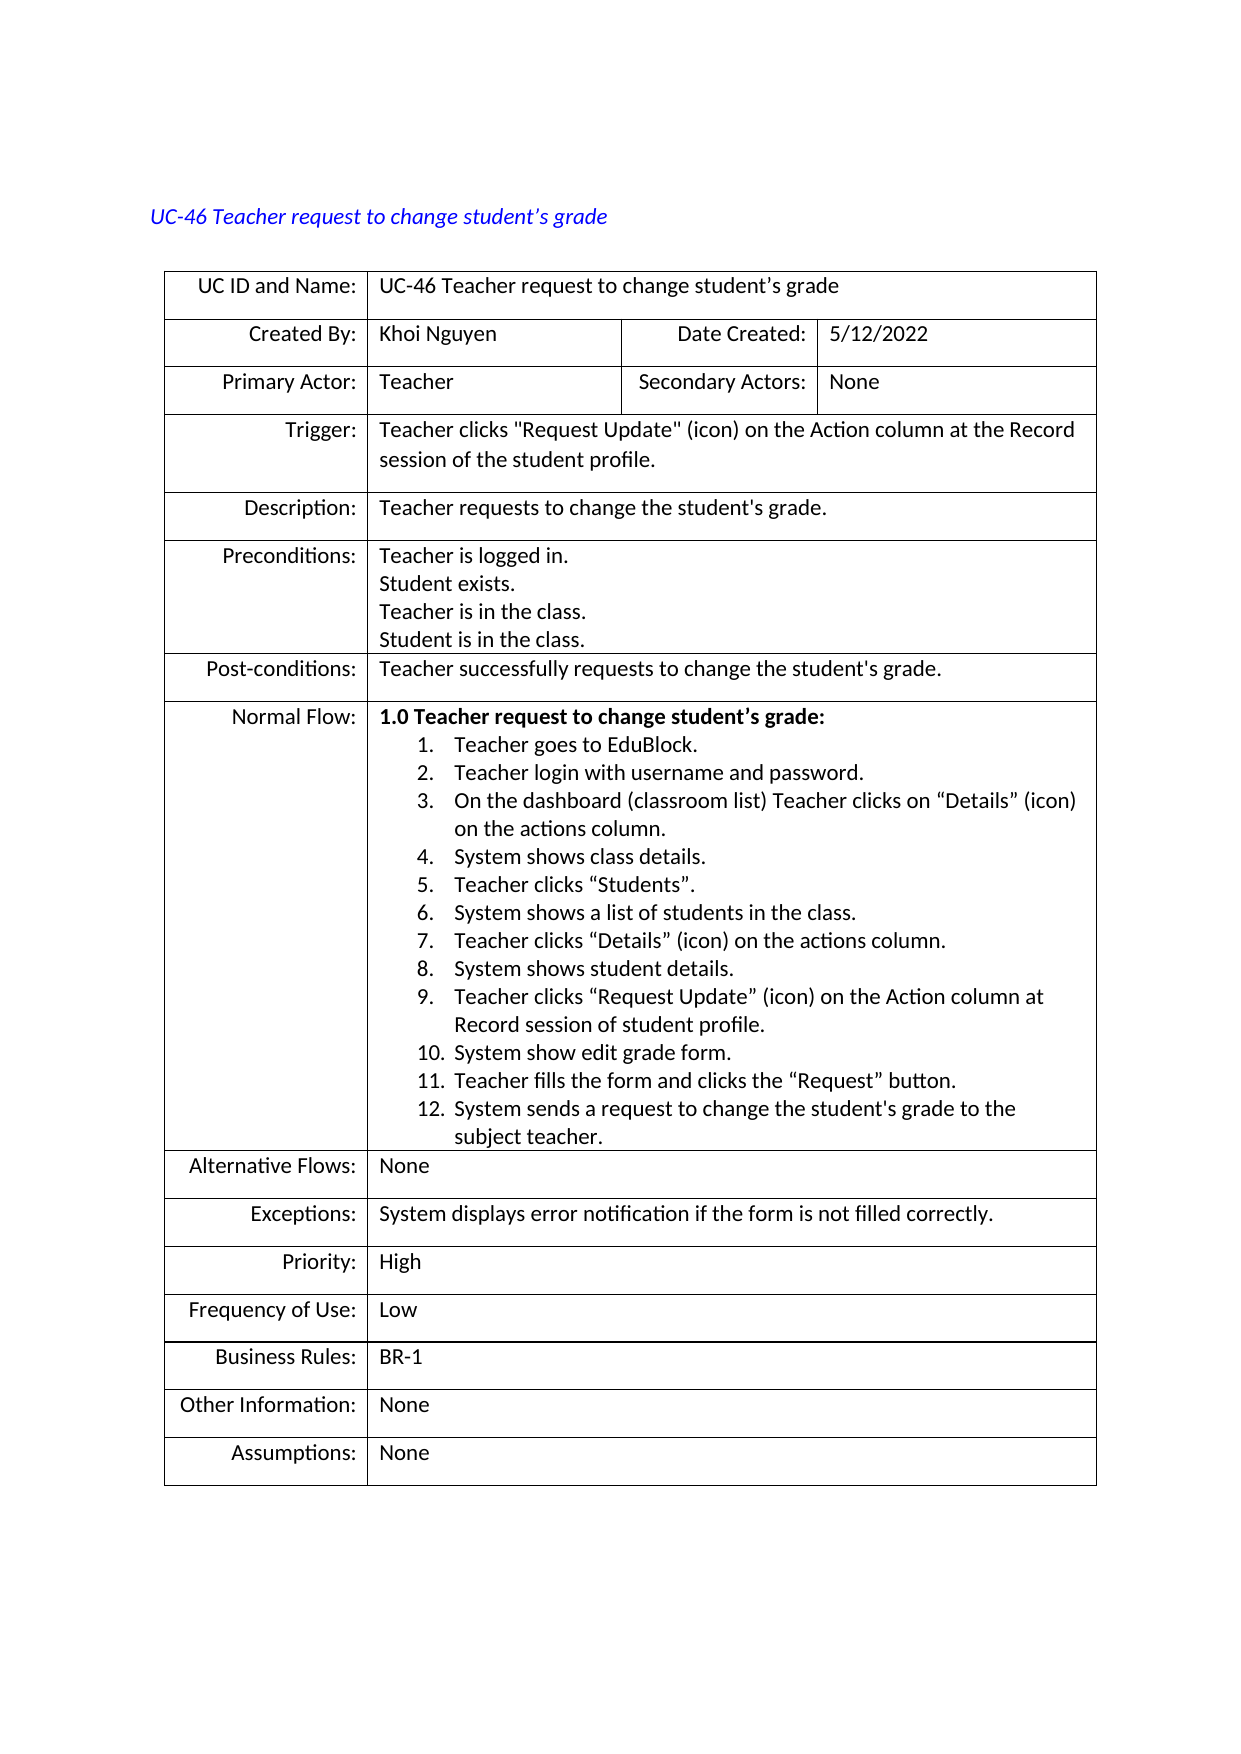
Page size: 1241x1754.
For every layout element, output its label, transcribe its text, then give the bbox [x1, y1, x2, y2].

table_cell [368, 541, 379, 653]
table_cell Teacher [368, 367, 621, 414]
table_cell Alternative Flows: [165, 1151, 367, 1198]
table_cell Frequency of Use: [165, 1295, 367, 1341]
table_cell Teacher is logged in. Student exists. Teacher is in the class. Student is in the class. [516, 541, 1096, 653]
table_cell BR-1 [368, 1343, 1096, 1389]
table_cell Other Information: [165, 1390, 367, 1437]
table_cell Secondary Actors: [622, 367, 817, 414]
table_cell Primary Actor: [165, 367, 367, 414]
table_cell Normal Flow: [165, 702, 367, 1150]
table_cell System displays error notification if the form is not filled correctly. [368, 1199, 1096, 1246]
table_cell Preconditions: [165, 541, 367, 653]
subtitle UC-46 Teacher request to change student’s grade [150, 202, 1090, 230]
table_cell Teacher requests to change the student's grade. [368, 493, 1096, 540]
table_cell Teacher clicks "Request Update" (icon) on the Action column at the Record session of the student profile. [368, 415, 1096, 492]
table_header UC ID and Name: [165, 272, 367, 318]
table_cell Teacher successfully requests to change the student's grade. [368, 654, 1096, 701]
table_cell Assumptions: [165, 1438, 367, 1485]
table_cell 1.0 Teacher request to change student’s grade: Teacher goes to EduBlock. Teacher login with username and password. On the dashboard (classroom list) Teacher clicks on “Details” (icon) on the actions column. System shows class details. Teacher clicks “Students”. System shows a list of students in the class. Teacher clicks “Details” (icon) on the actions column. System shows student details. Teacher clicks “Request Update” (icon) on the Action column at Record session of student profile. System show edit grade form. Teacher fills the form and clicks the “Request” button. System sends a request to change the student's grade to the subject teacher. [368, 702, 1096, 1150]
table_cell Date Created: [622, 320, 817, 366]
table_cell Trigger: [165, 415, 367, 492]
table_cell High [368, 1247, 1096, 1294]
table_cell Description: [165, 493, 367, 540]
table_cell Created By: [165, 320, 367, 366]
table_cell Khoi Nguyen [368, 320, 621, 366]
table_cell Priority: [165, 1247, 367, 1294]
table_cell Business Rules: [165, 1343, 367, 1389]
table_header UC-46 Teacher request to change student’s grade [368, 272, 1096, 318]
table_cell None [368, 1390, 1096, 1437]
table_cell None [368, 1151, 1096, 1198]
table_cell Low [368, 1295, 1096, 1341]
table_cell None [818, 367, 1096, 414]
table_cell None [368, 1438, 1096, 1485]
table_cell 5/12/2022 [818, 320, 1096, 366]
table_cell Post-conditions: [165, 654, 367, 701]
table_cell Exceptions: [165, 1199, 367, 1246]
